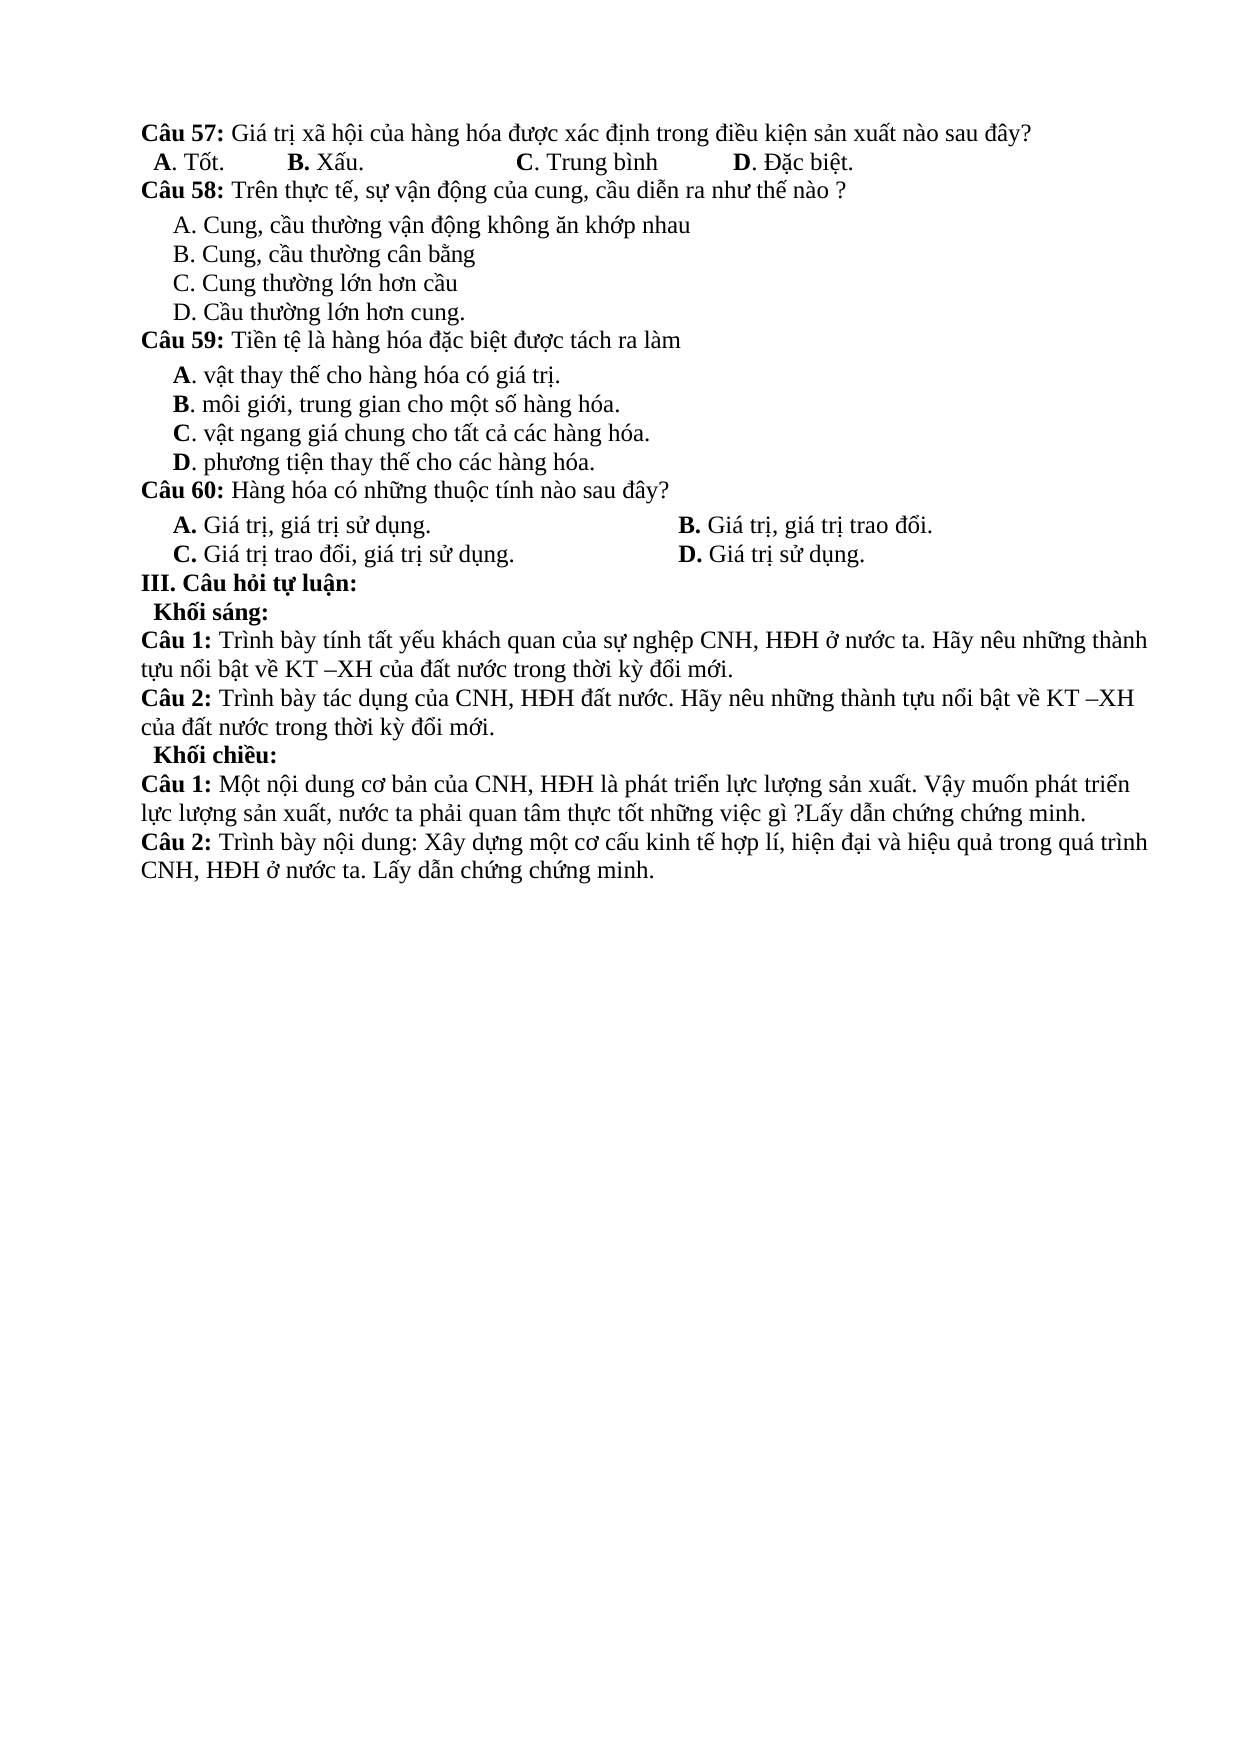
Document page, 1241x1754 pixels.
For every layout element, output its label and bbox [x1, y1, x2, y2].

table_cell [129, 118, 1163, 961]
